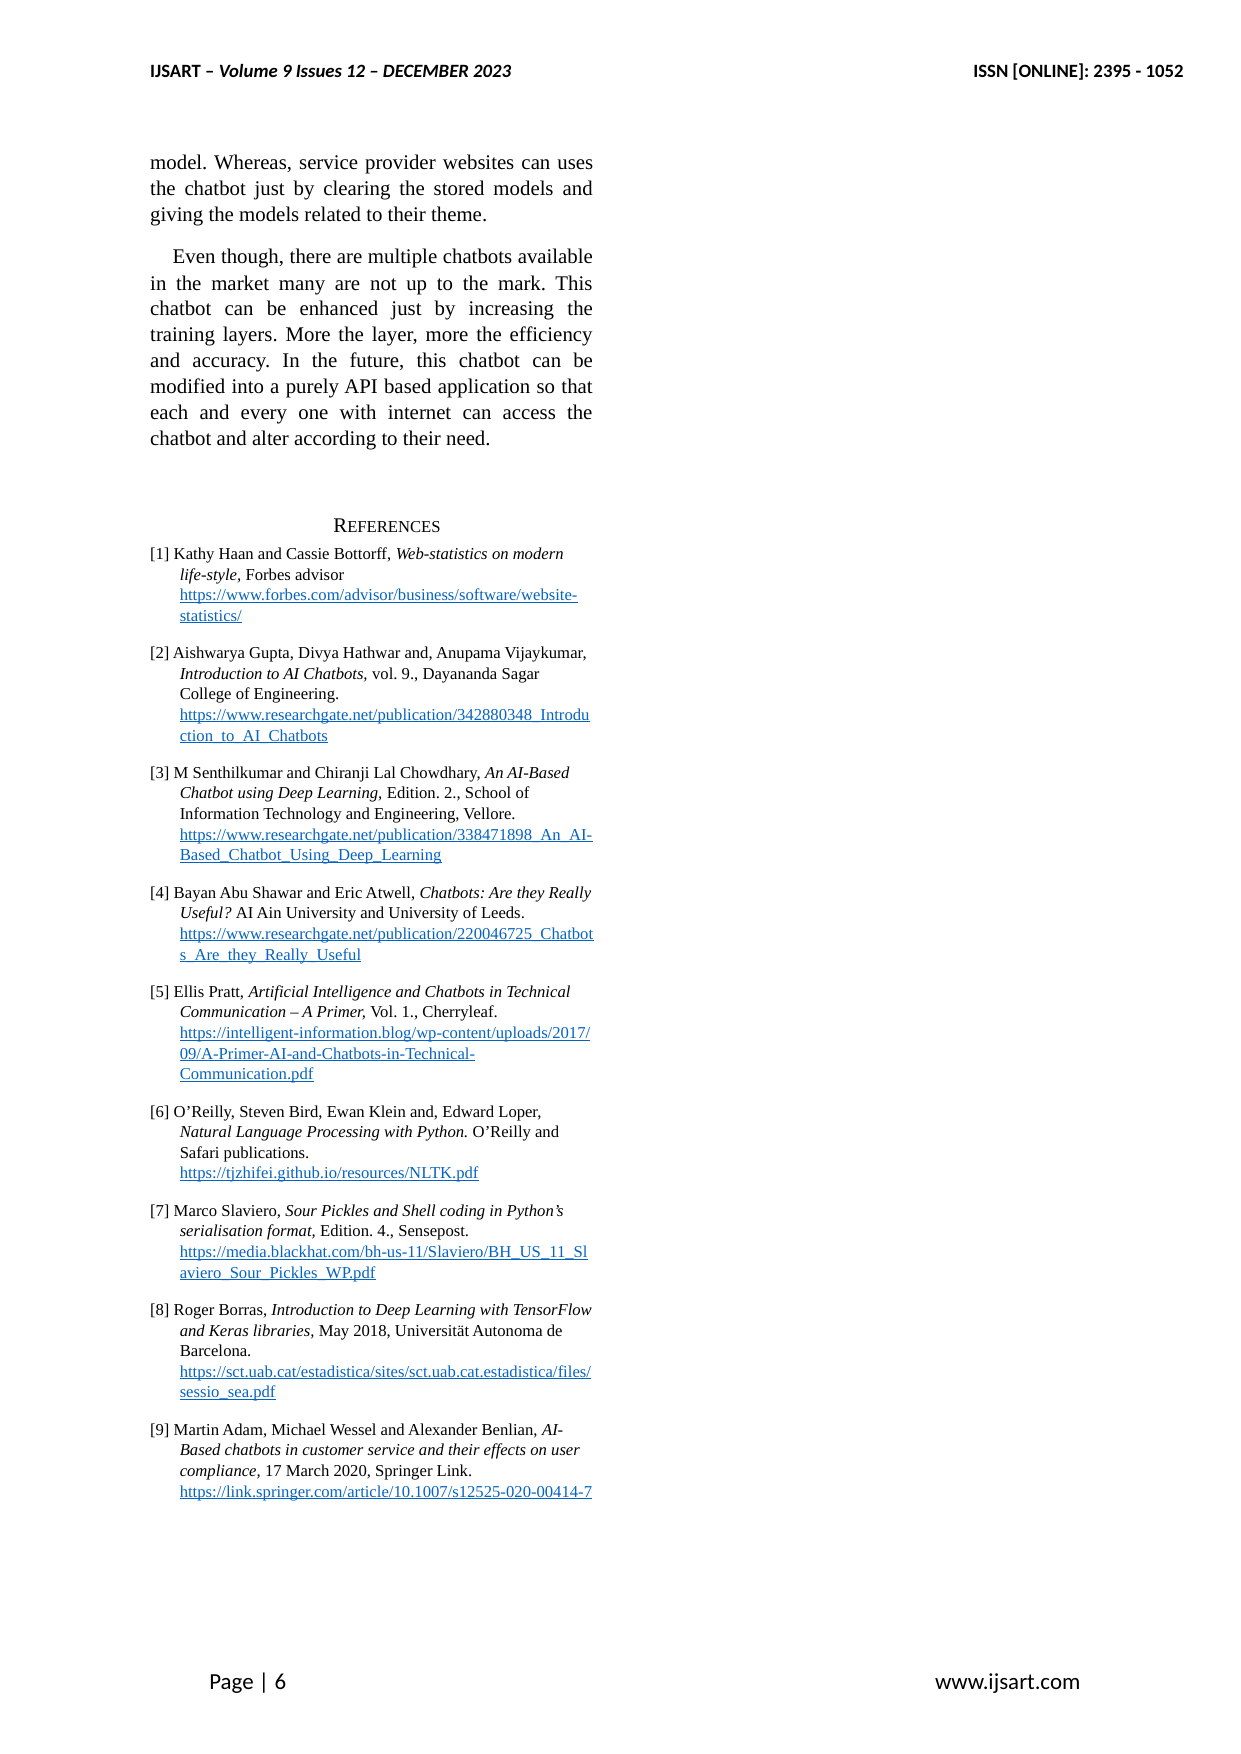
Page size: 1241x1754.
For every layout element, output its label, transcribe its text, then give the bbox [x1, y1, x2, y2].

text [8] Roger Borras, Introduction to Deep Learning with TensorFlow and Keras libraries, May 2018, Universität Autonoma de Barcelona. https://sct.uab.cat/estadistica/sites/sct.uab.cat.estadistica/files/sessio_sea.pdf [150, 1300, 593, 1401]
subtitle References [180, 513, 593, 537]
text [5] Ellis Pratt, Artificial Intelligence and Chatbots in Technical Communication – A Primer, Vol. 1., Cherryleaf. https://intelligent-information.blog/wp-content/uploads/2017/09/A-Primer-AI-and-Chatbots-in-Technical-Communication.pdf [150, 982, 593, 1083]
text [7] Marco Slaviero, Sour Pickles and Shell coding in Python’s serialisation format, Edition. 4., Sensepost. https://media.blackhat.com/bh-us-11/Slaviero/BH_US_11_Slaviero_Sour_Pickles_WP.pdf [150, 1201, 593, 1282]
text [4] Bayan Abu Shawar and Eric Atwell, Chatbots: Are they Really Useful? AI Ain University and University of Leeds. https://www.researchgate.net/publication/220046725_Chatbots_Are_they_Really_Useful [150, 882, 593, 963]
text [6] O’Reilly, Steven Bird, Ewan Klein and, Edward Loper, Natural Language Processing with Python. O’Reilly and Safari publications. https://tjzhifei.github.io/resources/NLTK.pdf [150, 1101, 593, 1182]
text Even though, there are multiple chatbots available in the market many are not up to the mark. This chatbot can be enhanced just by increasing the training layers. More the layer, more the efficiency and accuracy. In the future, this chatbot can be modified into a purely API based application so that each and every one with internet can access the chatbot and alter according to their need. [150, 244, 593, 450]
text [1] Kathy Haan and Cassie Bottorff, Web-statistics on modern life-style, Forbes advisor https://www.forbes.com/advisor/business/software/website-statistics/ [150, 544, 593, 625]
text [2] Aishwarya Gupta, Divya Hathwar and, Anupama Vijaykumar, Introduction to AI Chatbots, vol. 9., Dayananda Sagar College of Engineering. https://www.researchgate.net/publication/342880348_Introduction_to_AI_Chatbots [150, 643, 593, 744]
text [9] Martin Adam, Michael Wessel and Alexander Benlian, AI-Based chatbots in customer service and their effects on user compliance, 17 March 2020, Springer Link. https://link.springer.com/article/10.1007/s12525-020-00414-7 [150, 1419, 593, 1501]
text [3] M Senthilkumar and Chiranji Lal Chowdhary, An AI-Based Chatbot using Deep Learning, Edition. 2., School of Information Technology and Engineering, Vellore. https://www.researchgate.net/publication/338471898_An_AI-Based_Chatbot_Using_Deep_Learning [150, 763, 593, 864]
text model. Whereas, service provider websites can uses the chatbot just by clearing the stored models and giving the models related to their theme. [150, 150, 593, 226]
